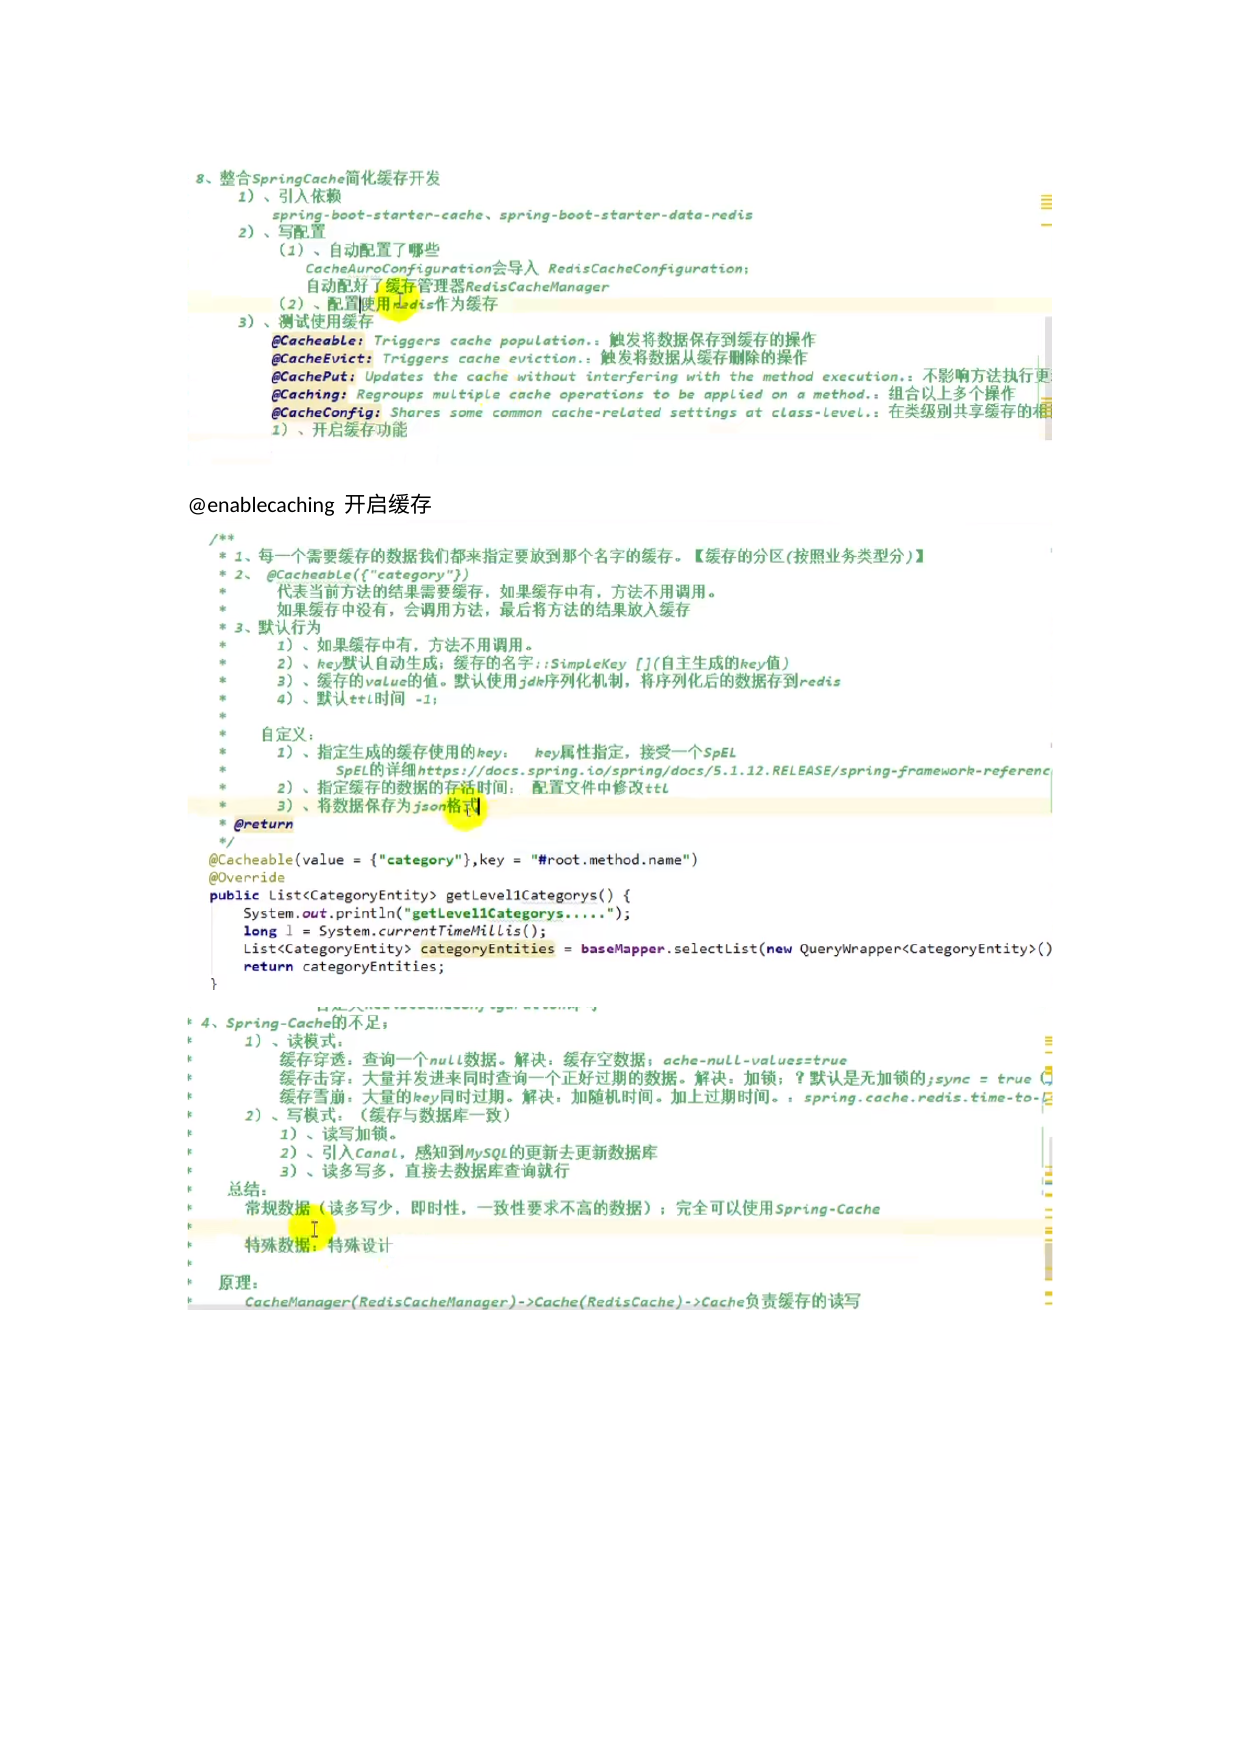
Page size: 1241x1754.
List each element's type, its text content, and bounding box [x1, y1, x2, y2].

picture [187, 519, 1053, 990]
picture [187, 162, 1052, 466]
picture [187, 1007, 1053, 1310]
text @enablecaching 开启缓存 [187, 487, 1053, 519]
